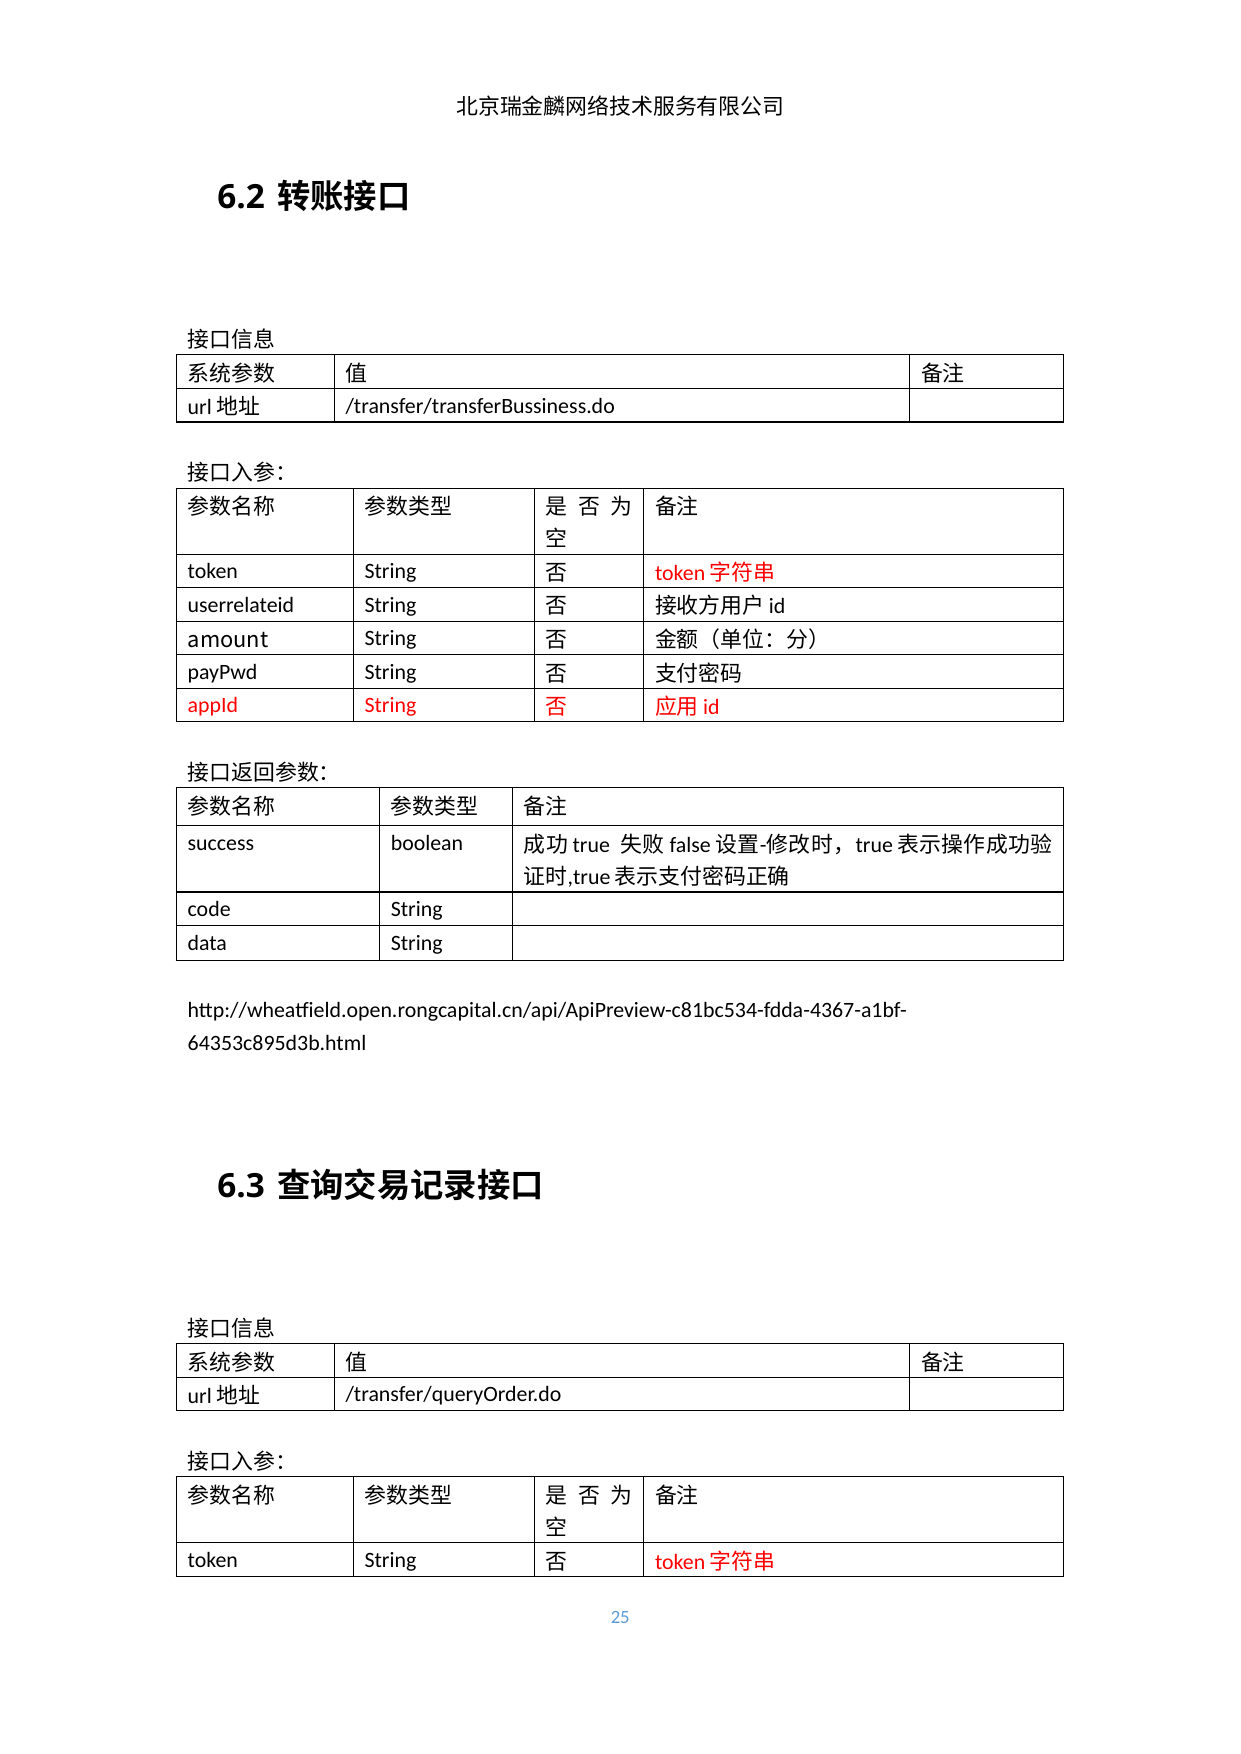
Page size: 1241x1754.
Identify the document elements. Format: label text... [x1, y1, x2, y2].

table_cell success [177, 826, 379, 891]
table_cell String [380, 893, 512, 925]
table_cell 否 [535, 622, 643, 654]
subtitle 转账接口 [217, 162, 1053, 227]
table_header 参数类型 [354, 489, 534, 553]
table_cell 应用id [644, 689, 1063, 721]
table_cell token字符串 [644, 555, 1063, 587]
table_header 值 [335, 355, 909, 388]
table_cell 否 [535, 588, 643, 621]
table_cell String [354, 588, 534, 621]
table_header 参数名称 [177, 1477, 353, 1542]
text 接口信息 [187, 1311, 1053, 1343]
table_header 备注 [644, 1477, 1063, 1542]
table_cell token [177, 1543, 353, 1576]
table_cell amount [177, 622, 353, 654]
table_cell /transfer/queryOrder.do [335, 1378, 909, 1410]
table_header 备注 [644, 489, 1063, 553]
table_cell code [177, 893, 379, 925]
table_header 备注 [910, 355, 1063, 388]
table_cell String [354, 689, 534, 721]
table_header 备注 [513, 788, 1063, 825]
text 接口信息 [187, 322, 1053, 354]
table_cell String [354, 555, 534, 587]
table_cell [513, 926, 1063, 960]
table_cell String [380, 926, 512, 960]
table_cell boolean [380, 826, 512, 891]
table_cell 否 [535, 655, 643, 688]
table_cell [910, 389, 1063, 421]
table_header 参数类型 [354, 1477, 534, 1542]
table_cell 否 [535, 1543, 643, 1576]
table_cell 成功true 失败false设置-修改时，true表示操作成功验证时,true表示支付密码正确 [513, 826, 1063, 891]
table_cell String [354, 1543, 534, 1576]
table_header 参数名称 [177, 489, 353, 553]
table_cell 金额（单位：分） [644, 622, 1063, 654]
table_cell [513, 893, 1063, 925]
table_header 备注 [910, 1344, 1063, 1377]
table_cell userrelateid [177, 588, 353, 621]
table_cell data [177, 926, 379, 960]
table_header 是否为空 [535, 1477, 643, 1542]
table_cell token字符串 [644, 1543, 1063, 1576]
table_cell String [354, 655, 534, 688]
table_cell url地址 [177, 389, 334, 421]
table_cell /transfer/transferBussiness.do [335, 389, 909, 421]
table_cell [910, 1378, 1063, 1410]
table_cell 否 [535, 689, 643, 721]
table_header 参数类型 [380, 788, 512, 825]
table_header 参数名称 [177, 788, 379, 825]
table_cell String [354, 622, 534, 654]
table_cell 支付密码 [644, 655, 1063, 688]
table_header 系统参数 [177, 355, 334, 388]
text http://wheatfield.open.rongcapital.cn/api/ApiPreview-c81bc534-fdda-4367-a1bf-64353c895d3b.html [187, 994, 1053, 1059]
text 接口入参： [187, 455, 1053, 487]
table_header 系统参数 [177, 1344, 334, 1377]
table_header 是否为空 [535, 489, 643, 553]
subtitle 查询交易记录接口 [217, 1151, 1053, 1216]
text 接口入参： [187, 1444, 1053, 1476]
table_cell appId [177, 689, 353, 721]
table_cell payPwd [177, 655, 353, 688]
table_cell token [177, 555, 353, 587]
table_cell url地址 [177, 1378, 334, 1410]
text 接口返回参数： [187, 755, 1053, 787]
table_cell 否 [535, 555, 643, 587]
table_header 值 [335, 1344, 909, 1377]
table_cell 接收方用户id [644, 588, 1063, 621]
